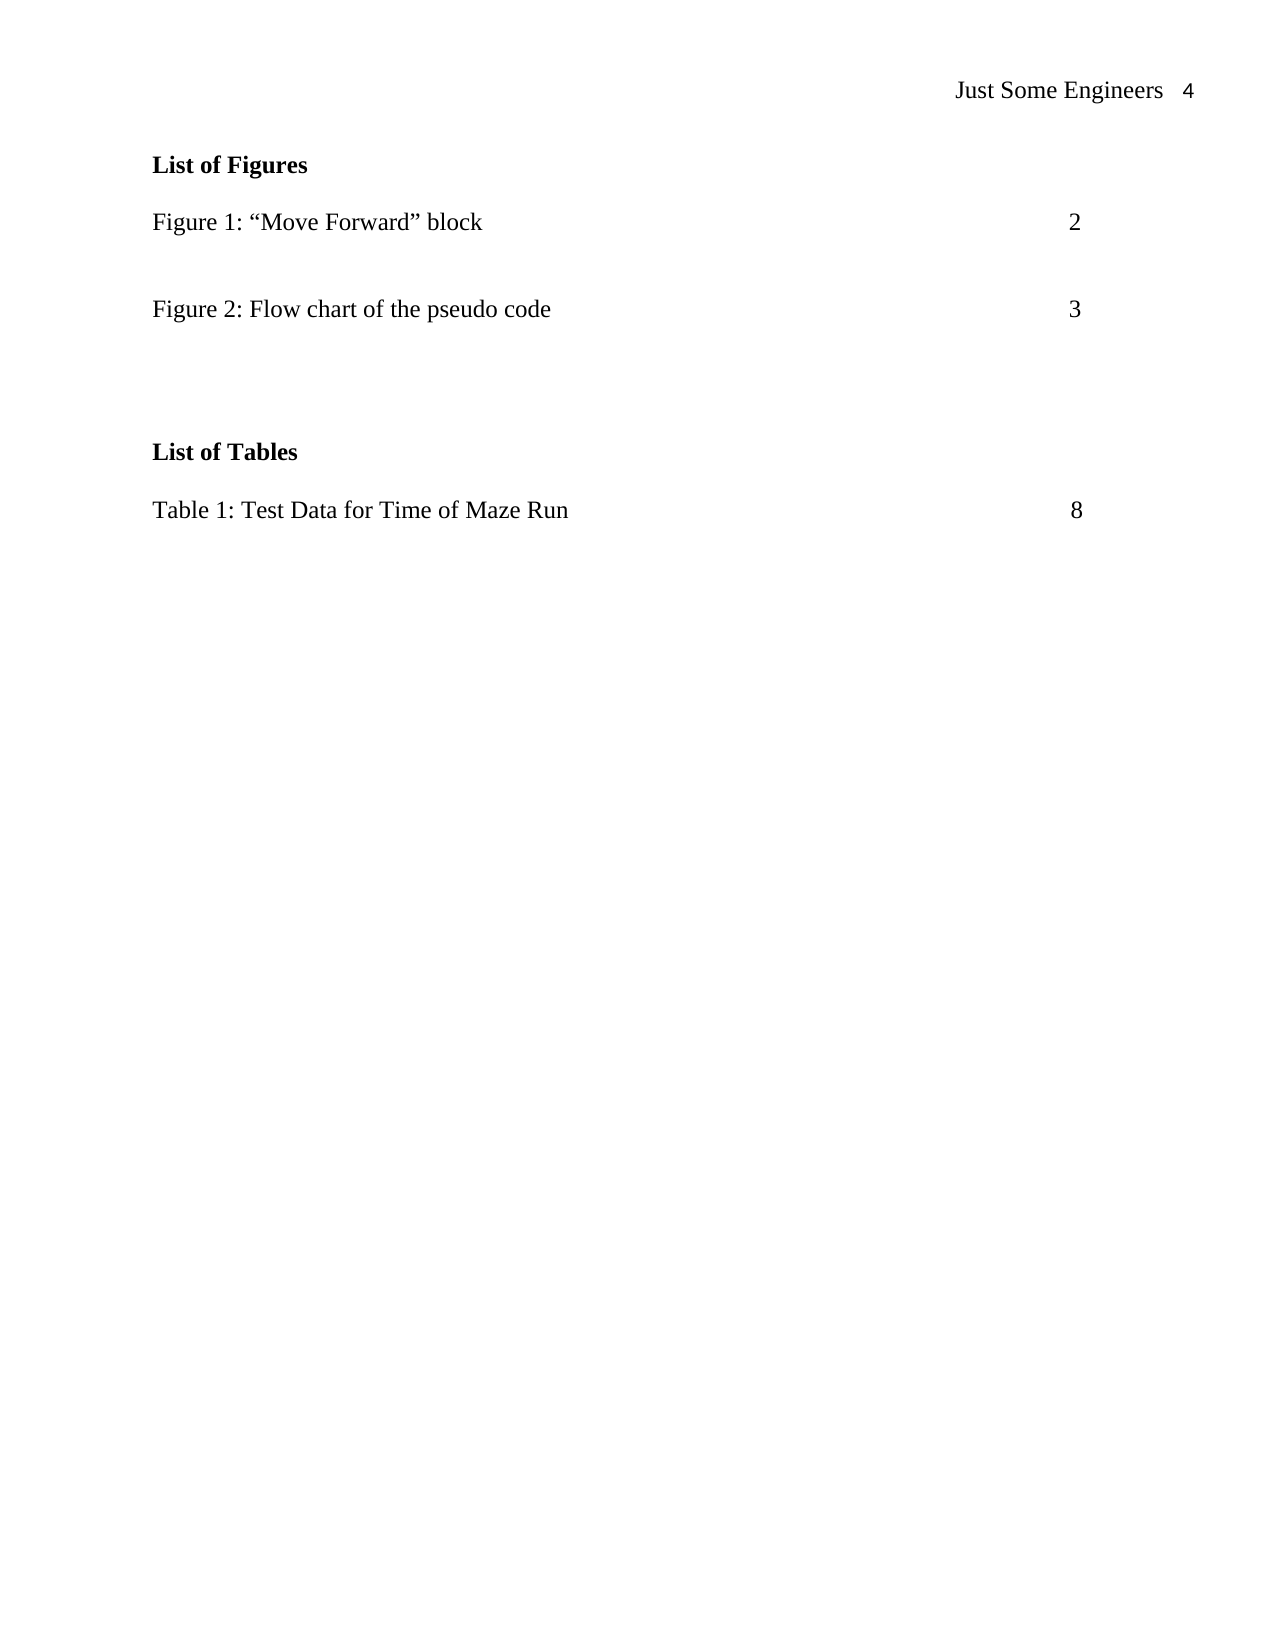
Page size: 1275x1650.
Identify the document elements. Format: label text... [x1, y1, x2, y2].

text Table 1: Test Data for Time of Maze Run 8 [152, 495, 1119, 524]
text Figure 2: Flow chart of the pseudo code 3 [152, 294, 1119, 322]
text List of Tables [152, 437, 1119, 466]
text List of Figures [152, 150, 1119, 179]
text Figure 1: “Move Forward” block 2 [152, 207, 1119, 236]
